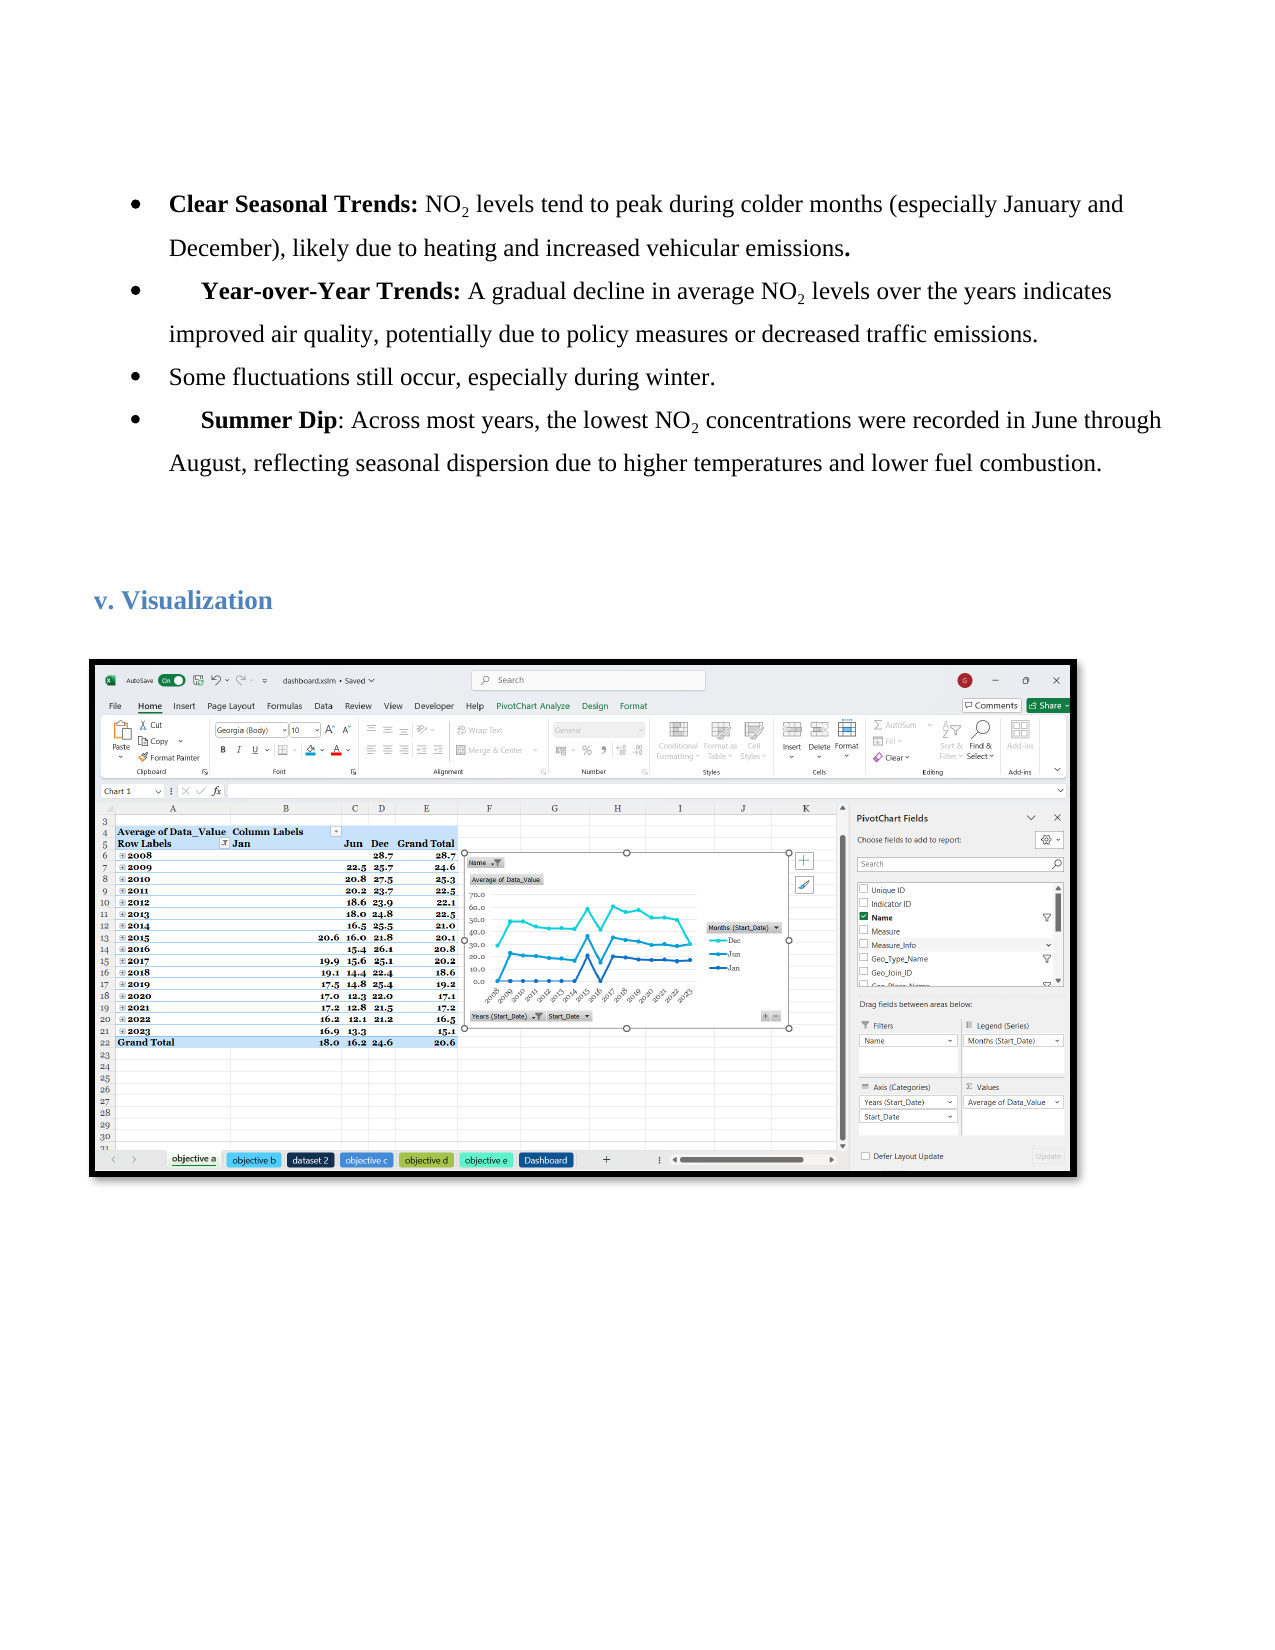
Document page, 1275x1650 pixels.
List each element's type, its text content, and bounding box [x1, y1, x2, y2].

list Clear Seasonal Trends: NO₂ levels tend to peak during colder months (especially January and December), likely due to heating and increased vehicular emissions. [131, 189, 1181, 261]
picture [95, 665, 1070, 1171]
list  Year-over-Year Trends: A gradual decline in average NO₂ levels over the years indicates improved air quality, potentially due to policy measures or decreased traffic emissions. [131, 276, 1181, 348]
subtitle v. Visualization [94, 584, 1181, 615]
list  Summer Dip: Across most years, the lowest NO₂ concentrations were recorded in June through August, reflecting seasonal dispersion due to higher temperatures and lower fuel combustion. [131, 405, 1181, 477]
list Some fluctuations still occur, especially during winter. [131, 362, 1181, 391]
